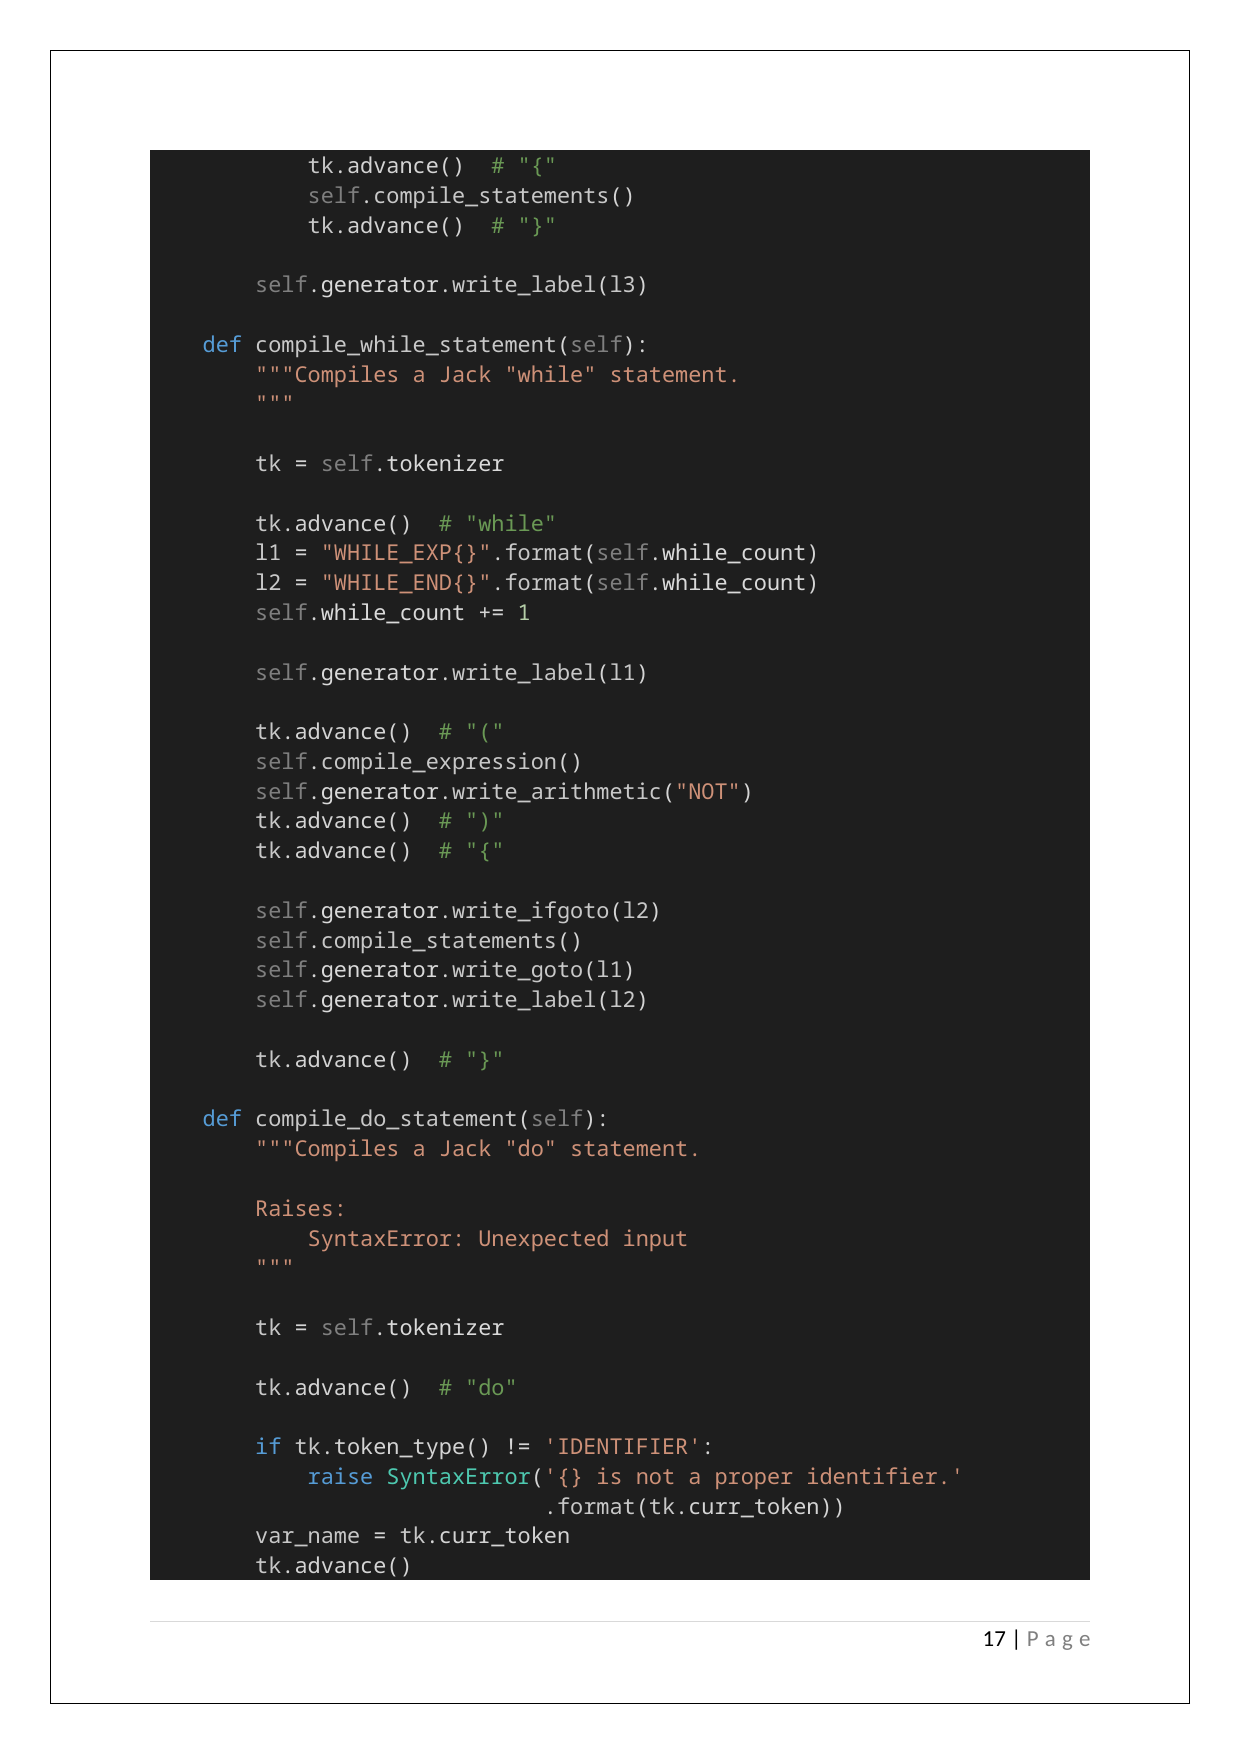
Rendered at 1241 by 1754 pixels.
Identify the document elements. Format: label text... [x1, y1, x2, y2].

text self.generator.write_label(l1) [150, 656, 1090, 686]
text self.while_count += 1 [150, 597, 1090, 627]
text def compile_while_statement(self): [150, 329, 1090, 358]
text tk.advance() # ")" [150, 805, 1090, 835]
text """ [150, 1252, 1090, 1282]
text tk.advance() # "}" [150, 1044, 1090, 1073]
text self.generator.write_label(l3) [150, 269, 1090, 299]
text self.generator.write_arithmetic("NOT") [150, 776, 1090, 805]
text tk.advance() # "}" [150, 209, 1090, 239]
text tk.advance() # "{" [150, 150, 1090, 180]
text self.generator.write_goto(l1) [150, 954, 1090, 984]
text def compile_do_statement(self): [150, 1103, 1090, 1133]
text SyntaxError: Unexpected input [150, 1222, 1090, 1252]
text """Compiles a Jack "while" statement. [150, 358, 1090, 388]
text tk = self.tokenizer [150, 1312, 1090, 1342]
text var_name = tk.curr_token [150, 1520, 1090, 1550]
text l2 = "WHILE_END{}".format(self.while_count) [150, 567, 1090, 597]
text raise SyntaxError('{} is not a proper identifier.' [150, 1461, 1090, 1491]
text tk = self.tokenizer [150, 448, 1090, 478]
text self.compile_expression() [150, 746, 1090, 776]
text tk.advance() # "do" [150, 1371, 1090, 1401]
text self.generator.write_label(l2) [150, 984, 1090, 1014]
text self.generator.write_ifgoto(l2) [150, 895, 1090, 924]
text self.compile_statements() [150, 180, 1090, 209]
text """Compiles a Jack "do" statement. [150, 1133, 1090, 1163]
text Raises: [150, 1193, 1090, 1222]
text tk.advance() # "while" [150, 507, 1090, 537]
text .format(tk.curr_token)) [150, 1491, 1090, 1520]
text tk.advance() [150, 1550, 1090, 1580]
text """ [150, 388, 1090, 418]
text l1 = "WHILE_EXP{}".format(self.while_count) [150, 537, 1090, 567]
text tk.advance() # "(" [150, 716, 1090, 746]
text tk.advance() # "{" [150, 835, 1090, 865]
text if tk.token_type() != 'IDENTIFIER': [150, 1431, 1090, 1461]
text self.compile_statements() [150, 924, 1090, 954]
